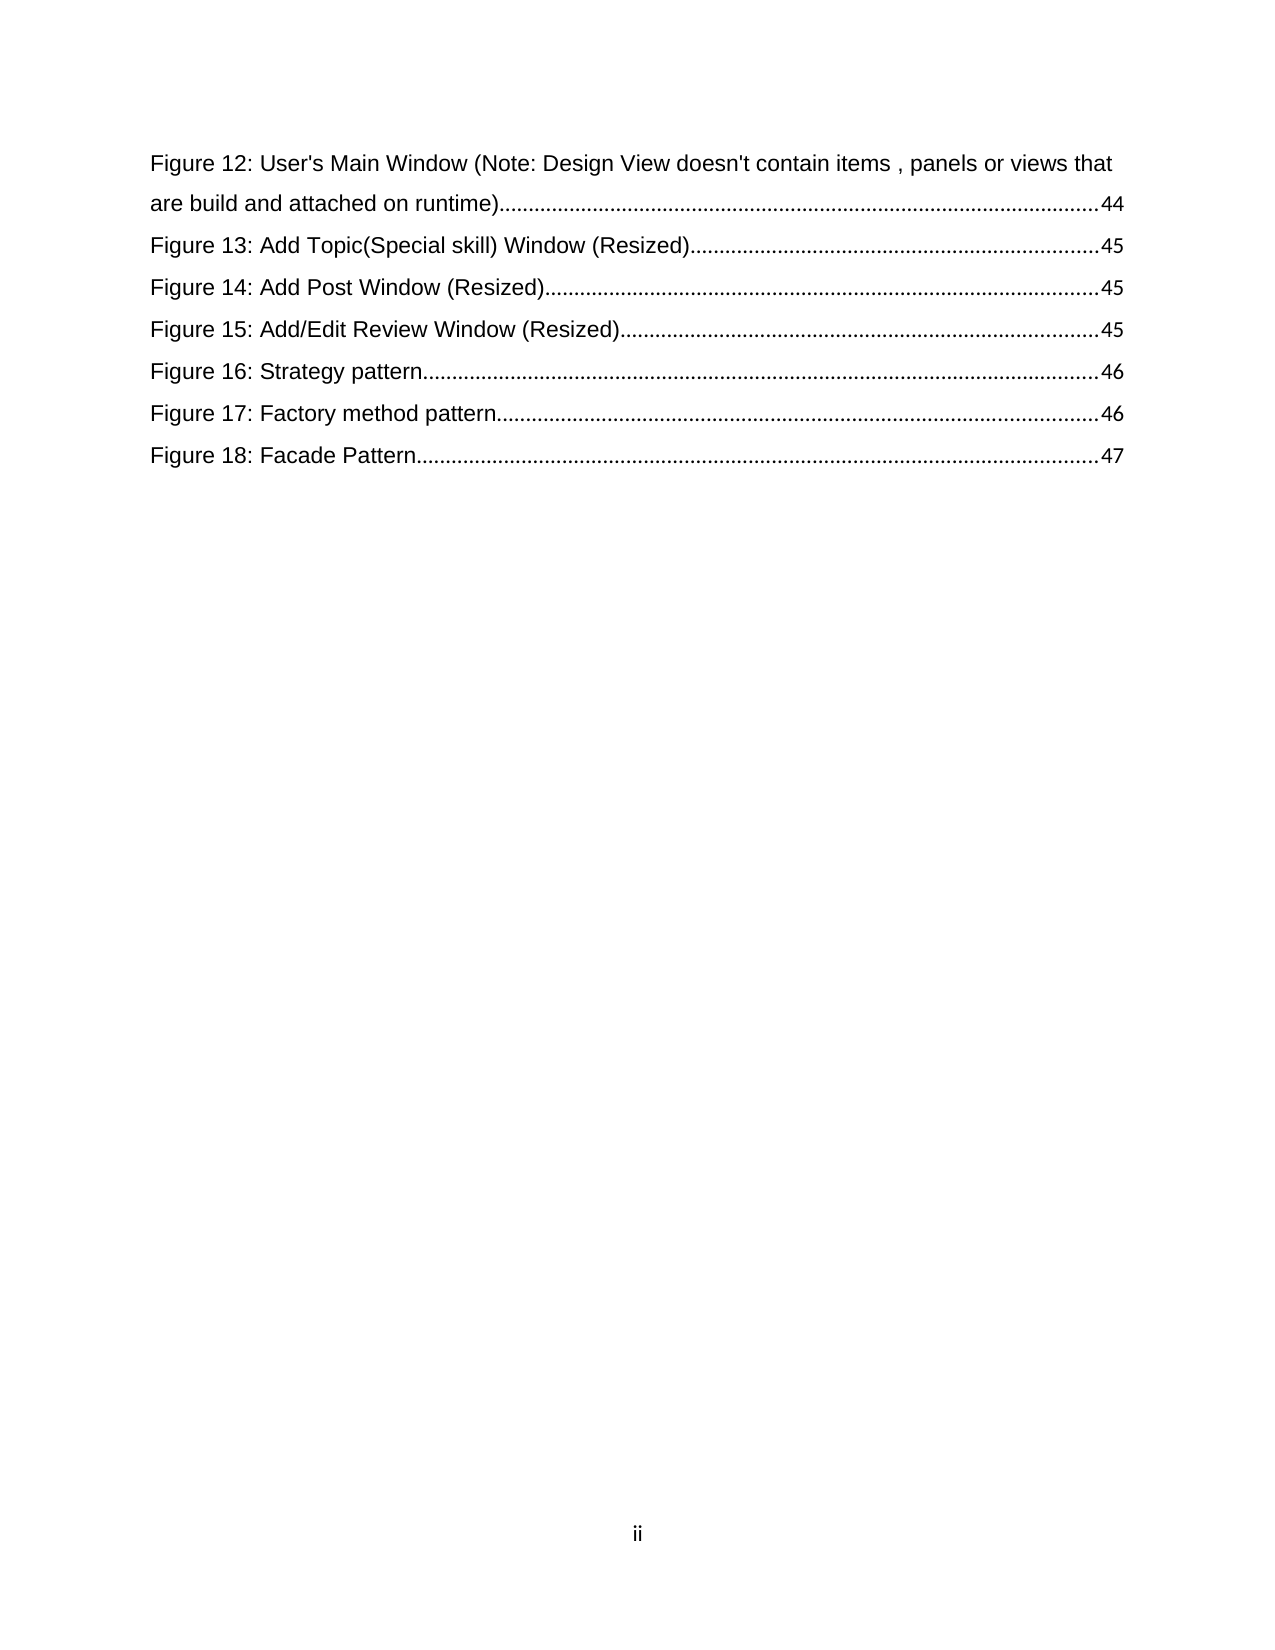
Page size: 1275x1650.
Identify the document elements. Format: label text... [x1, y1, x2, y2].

text Figure 12: User's Main Window (Note: Design View doesn't contain items , panels or views that are build and attached on runtime) 44 [150, 150, 1125, 217]
text Figure 18: Facade Pattern 47 [150, 441, 1125, 469]
text Figure 17: Factory method pattern 46 [150, 399, 1125, 427]
text Figure 14: Add Post Window (Resized) 45 [150, 273, 1125, 301]
text Figure 16: Strategy pattern 46 [150, 357, 1125, 385]
text Figure 15: Add/Edit Review Window (Resized) 45 [150, 315, 1125, 343]
text Figure 13: Add Topic(Special skill) Window (Resized) 45 [150, 231, 1125, 259]
